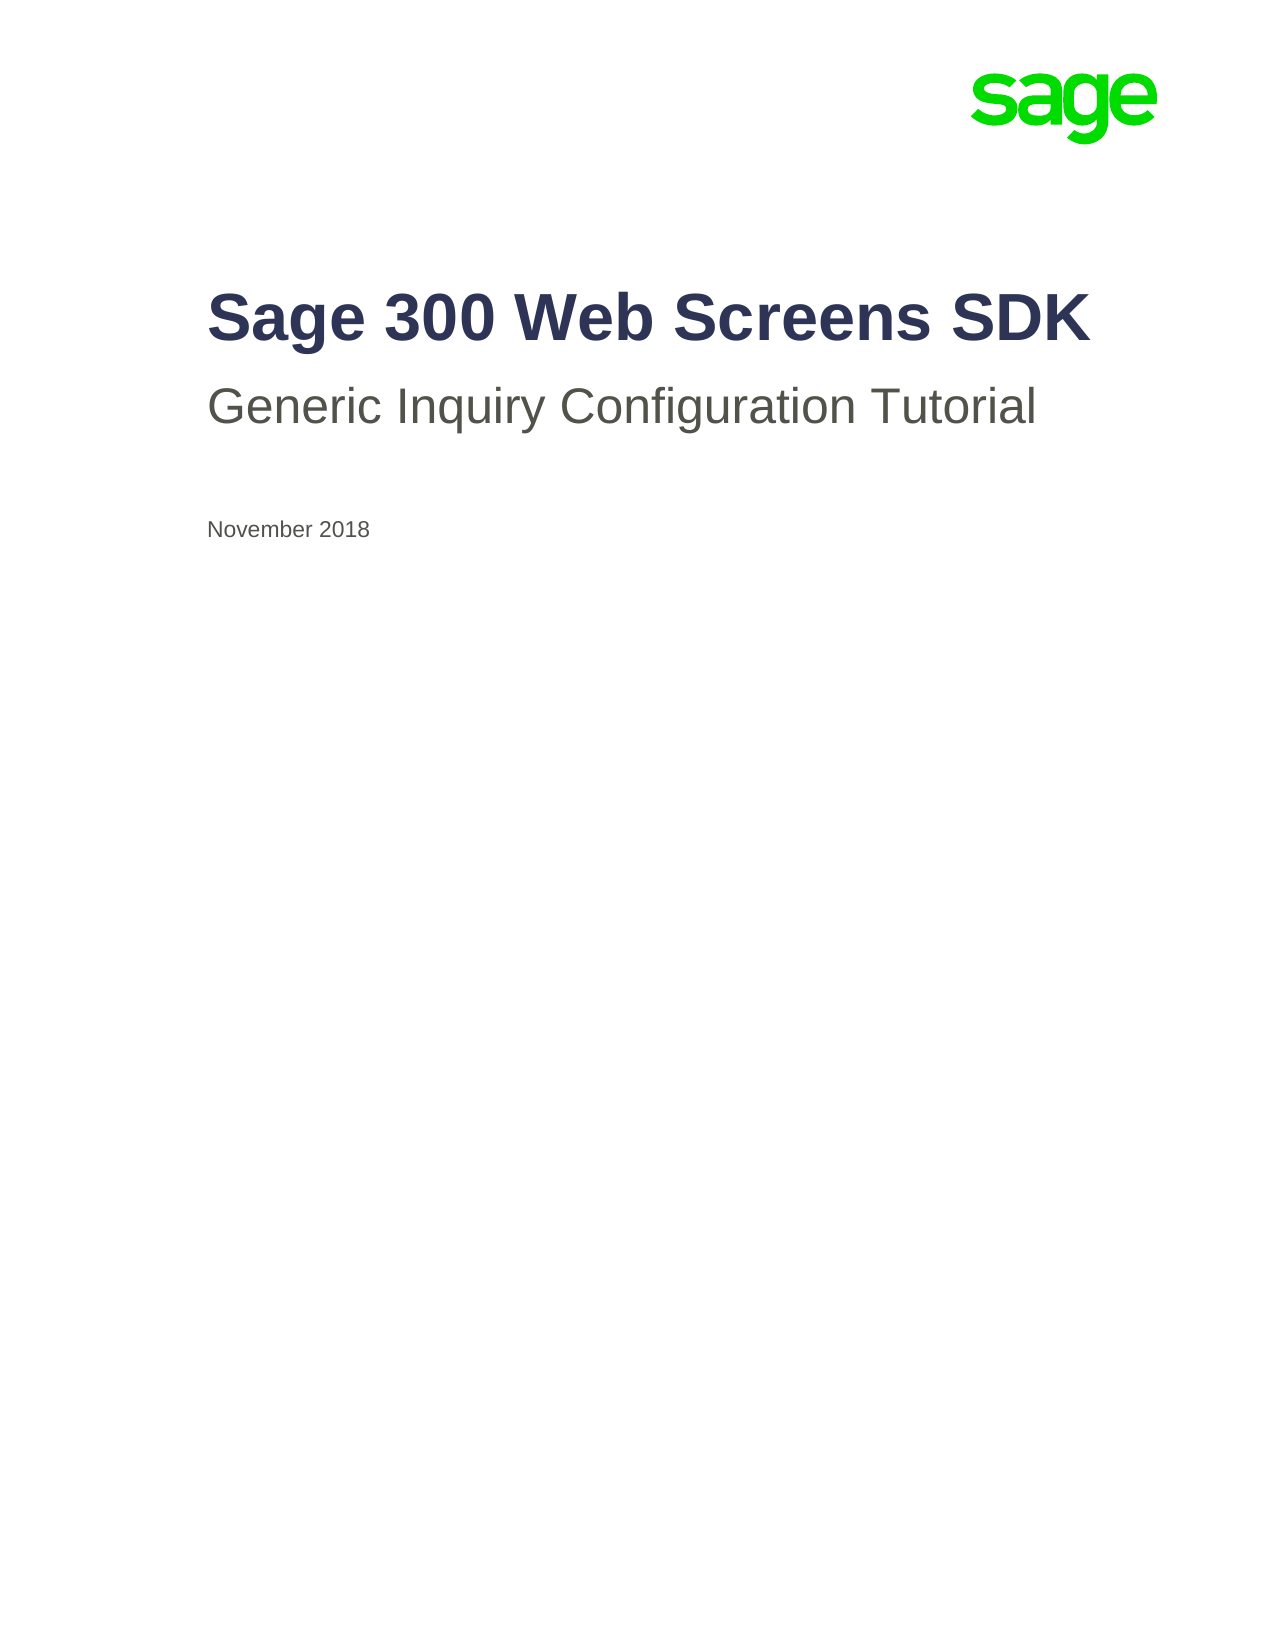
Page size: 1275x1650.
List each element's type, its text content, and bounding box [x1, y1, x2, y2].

title Sage 300 Web Screens SDK [207, 283, 1157, 354]
subtitle Generic Inquiry Configuration Tutorial [207, 375, 1157, 433]
title November 2018 [207, 513, 1157, 542]
